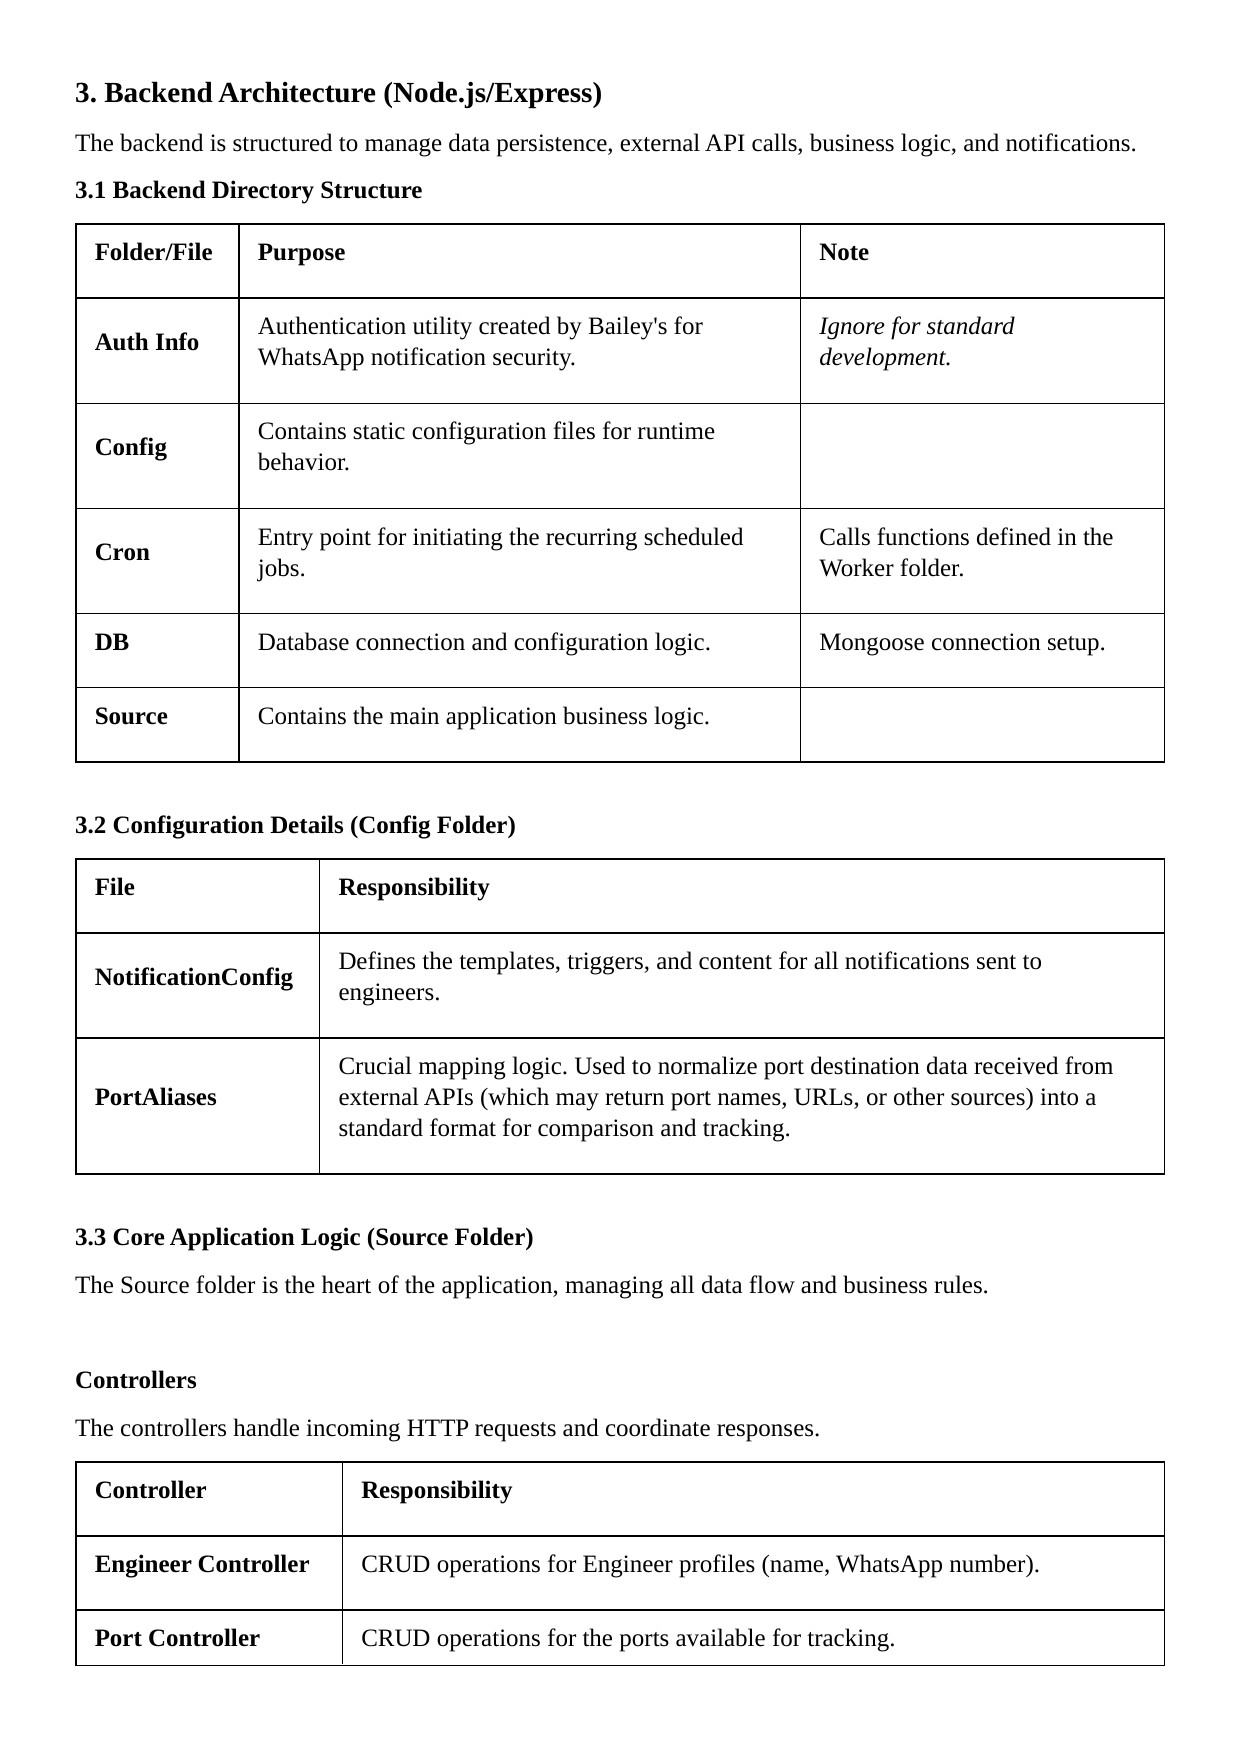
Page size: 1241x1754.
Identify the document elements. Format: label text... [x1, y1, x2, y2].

table_cell Contains the main application business logic. [240, 688, 800, 761]
table_cell [801, 688, 1164, 761]
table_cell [343, 1611, 1164, 1664]
table_header Controller [77, 1463, 342, 1535]
text Controllers [75, 1366, 1165, 1394]
table_cell Source [77, 688, 238, 761]
text The backend is structured to manage data persistence, external API calls, business logic, and notifications. [75, 128, 1165, 157]
text The controllers handle incoming HTTP requests and coordinate responses. [75, 1413, 1165, 1442]
table_cell Entry point for initiating the recurring scheduled jobs. [240, 509, 800, 613]
table_cell Cron [77, 509, 238, 613]
table_cell Engineer Controller [77, 1537, 342, 1609]
table_cell Mongoose connection setup. [801, 614, 1164, 687]
table_header Purpose [240, 225, 800, 297]
table_cell CRUD operations for Engineer profiles (name, WhatsApp number). [343, 1537, 1164, 1609]
table_cell Defines the templates, triggers, and content for all notifications sent to engineers. [320, 934, 1164, 1037]
table_cell Auth Info [77, 299, 238, 402]
table_cell DB [77, 614, 238, 687]
table_cell Calls functions defined in the Worker folder. [801, 509, 1164, 613]
table_cell Contains static configuration files for runtime behavior. [240, 404, 800, 507]
table_cell Database connection and configuration logic. [240, 614, 800, 687]
table_cell NotificationConfig [77, 934, 319, 1037]
table_header Note [801, 225, 1164, 297]
table_header Responsibility [320, 860, 1164, 932]
table_cell Ignore for standard development. [801, 299, 1164, 402]
text 3.1 Backend Directory Structure [75, 176, 1165, 204]
text 3. Backend Architecture (Node.js/Express) [75, 75, 1165, 108]
text The Source folder is the heart of the application, managing all data flow and business rules. [75, 1270, 1165, 1299]
table_header Folder/File [77, 225, 238, 297]
text 3.2 Configuration Details (Config Folder) [75, 810, 1165, 839]
table_cell Port Controller [77, 1611, 342, 1664]
table_header Responsibility [343, 1463, 1164, 1535]
table_cell PortAliases [77, 1039, 319, 1173]
text 3.3 Core Application Logic (Source Folder) [75, 1222, 1165, 1251]
table_cell [801, 404, 1164, 507]
table_cell Crucial mapping logic. Used to normalize port destination data received from external APIs (which may return port names, URLs, or other sources) into a standard format for comparison and tracking. [320, 1039, 1164, 1173]
table_cell Authentication utility created by Bailey's for WhatsApp notification security. [240, 299, 800, 402]
table_header File [77, 860, 319, 932]
table_cell Config [77, 404, 238, 507]
